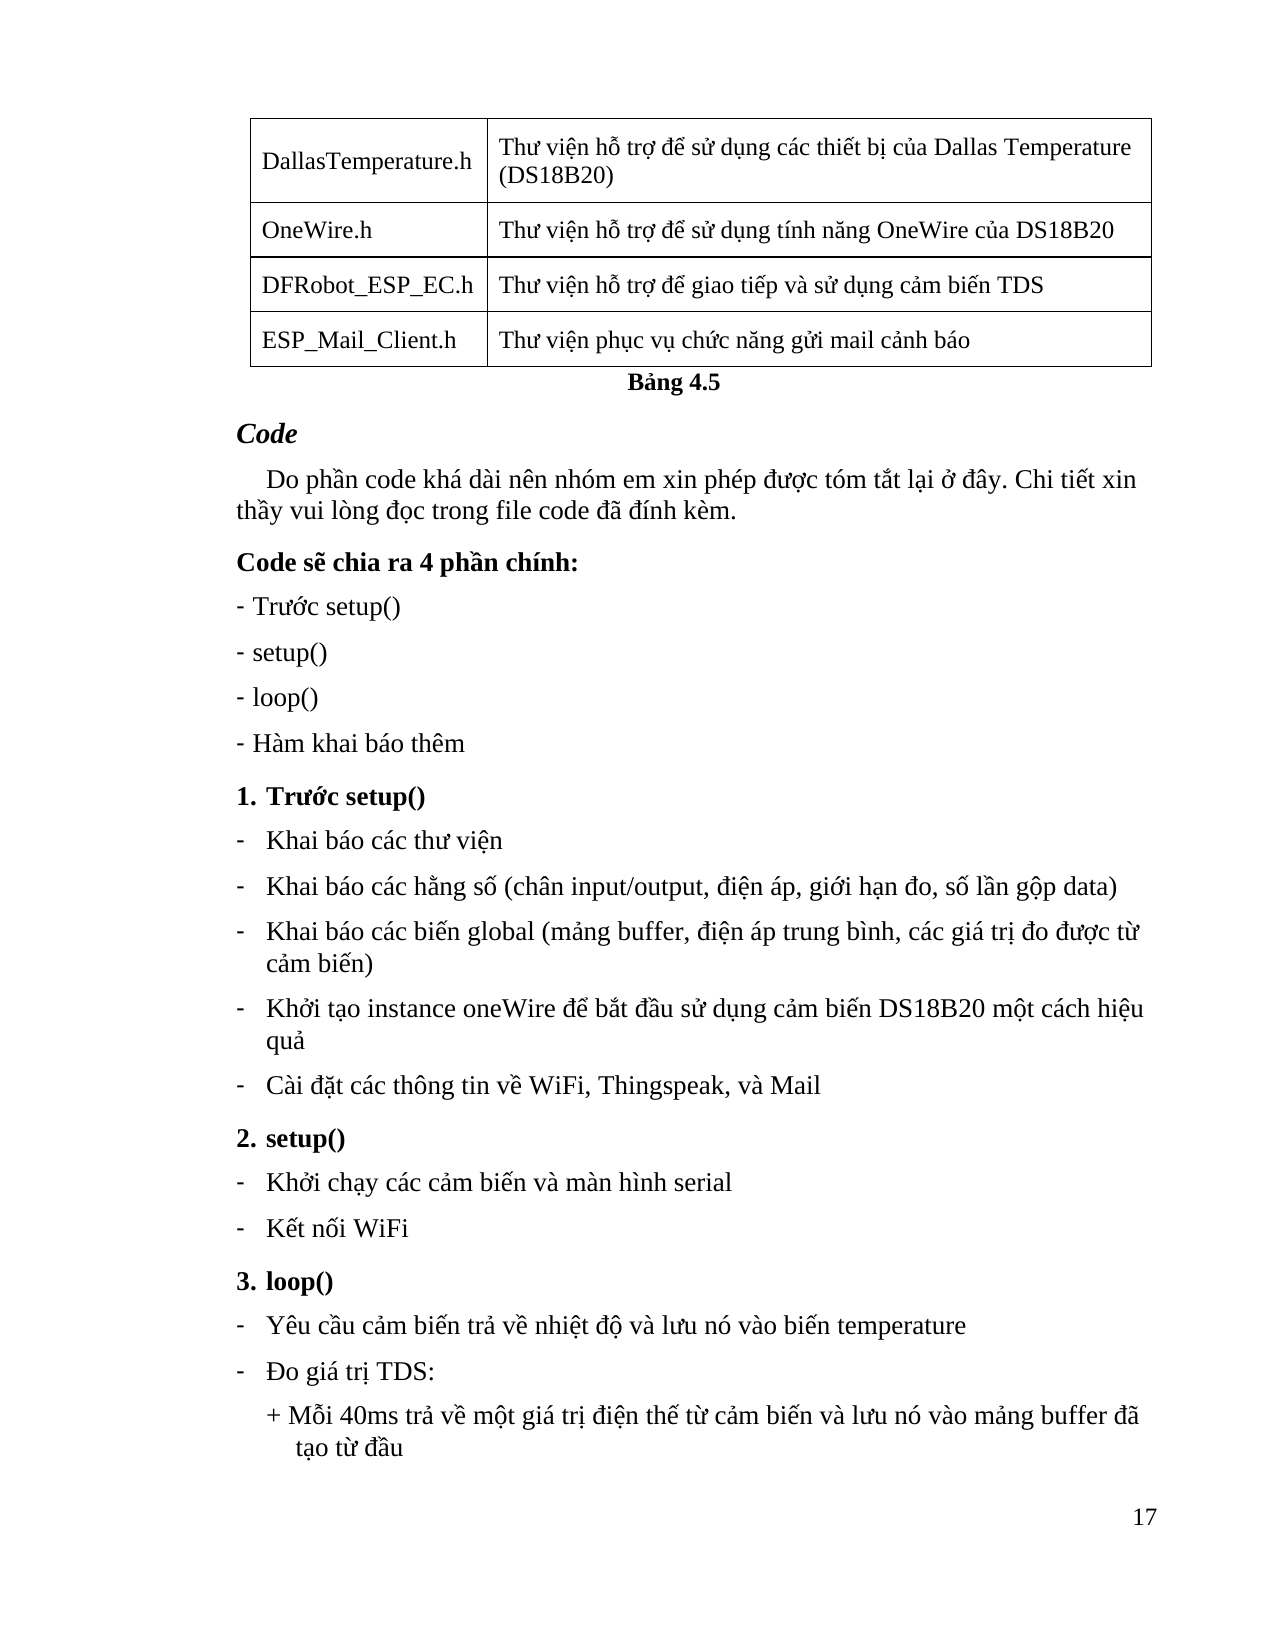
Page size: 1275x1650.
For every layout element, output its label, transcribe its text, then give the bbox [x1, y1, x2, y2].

table_cell Thư viện hỗ trợ để giao tiếp và sử dụng cảm biến TDS [488, 258, 1151, 311]
table_cell OneWire.h [251, 203, 487, 256]
list Khai báo các biến global (mảng buffer, điện áp trung bình, các giá trị đo được từ cảm biến) [236, 914, 1157, 979]
table_cell ESP_Mail_Client.h [251, 312, 487, 366]
list Kết nối WiFi [236, 1211, 1157, 1244]
text Bảng 4.5 [552, 367, 1157, 396]
table_cell Thư viện phục vụ chức năng gửi mail cảnh báo [488, 312, 1151, 366]
list Khai báo các hằng số (chân input/output, điện áp, giới hạn đo, số lần gộp data) [236, 869, 1157, 902]
list Đo giá trị TDS: [236, 1354, 1157, 1387]
list Khai báo các thư viện [236, 823, 1157, 857]
list Khởi tạo instance oneWire để bắt đầu sử dụng cảm biến DS18B20 một cách hiệu quả [236, 991, 1157, 1055]
list Hàm khai báo thêm [236, 726, 1157, 759]
list Trước setup() [236, 780, 1157, 811]
list loop() [236, 1265, 1157, 1296]
table_cell Thư viện hỗ trợ để sử dụng tính năng OneWire của DS18B20 [488, 203, 1151, 256]
list Khởi chạy các cảm biến và màn hình serial [236, 1165, 1157, 1198]
list loop() [236, 681, 1157, 713]
list Yêu cầu cảm biến trả về nhiệt độ và lưu nó vào biến temperature [236, 1308, 1157, 1341]
list setup() [236, 1122, 1157, 1153]
list Trước setup() [236, 589, 1157, 622]
subtitle Code [236, 417, 1157, 450]
text Do phần code khá dài nên nhóm em xin phép được tóm tắt lại ở đây. Chi tiết xin thầy vui lòng đọc trong file code đã đính kèm. [236, 463, 1157, 525]
text Code sẽ chia ra 4 phần chính: [236, 546, 1157, 577]
text + Mỗi 40ms trả về một giá trị điện thế từ cảm biến và lưu nó vào mảng buffer đã tạo từ đầu [266, 1399, 1157, 1462]
list setup() [236, 635, 1157, 668]
list Cài đặt các thông tin về WiFi, Thingspeak, và Mail [236, 1068, 1157, 1101]
table_cell DFRobot_ESP_EC.h [251, 258, 487, 311]
table_cell DallasTemperature.h [251, 119, 487, 202]
table_cell Thư viện hỗ trợ để sử dụng các thiết bị của Dallas Temperature (DS18B20) [488, 119, 1151, 202]
